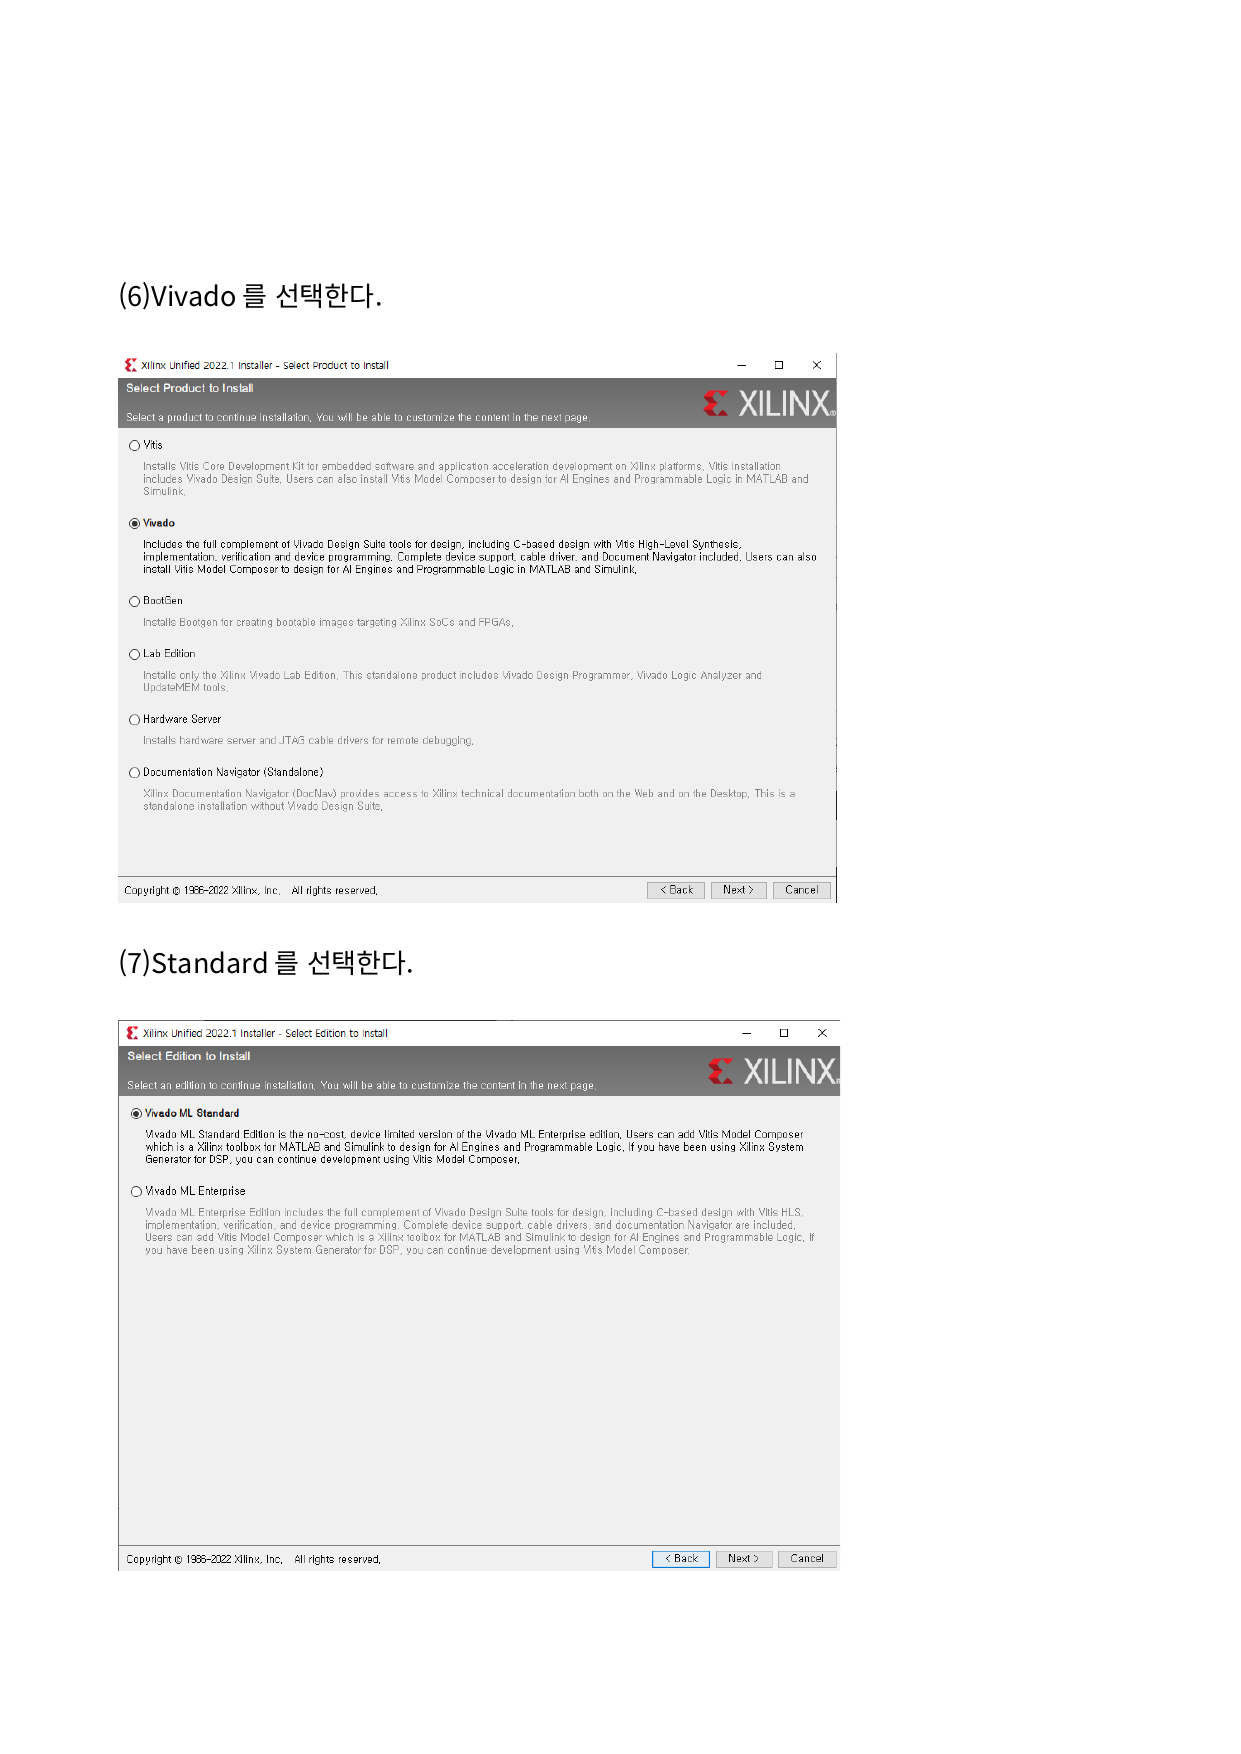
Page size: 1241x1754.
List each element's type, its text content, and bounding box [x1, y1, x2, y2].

picture [118, 1020, 840, 1571]
text (7)Standard를 선택한다. [118, 942, 1122, 981]
picture [118, 353, 837, 903]
text (6)Vivado를 선택한다. [118, 275, 1122, 314]
